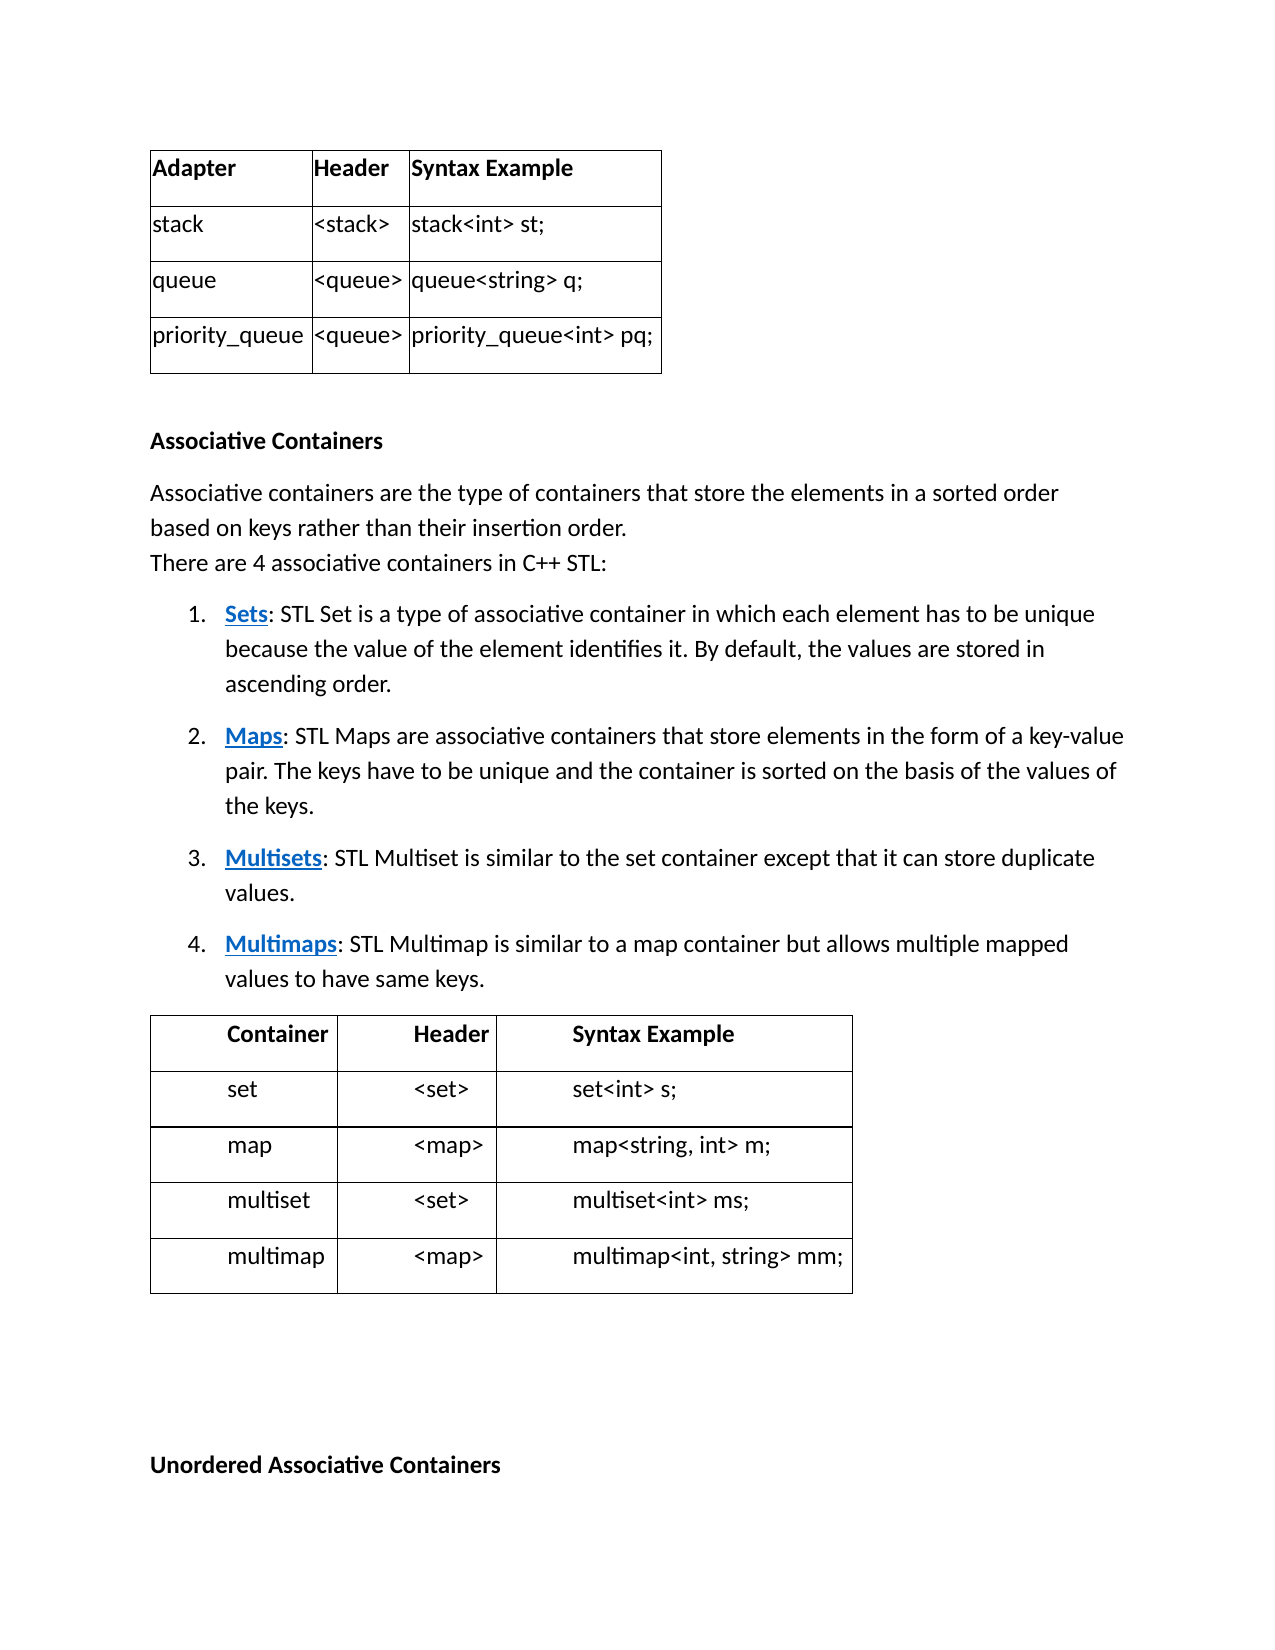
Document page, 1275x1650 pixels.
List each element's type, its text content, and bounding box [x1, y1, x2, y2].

table_cell stack [151, 207, 312, 261]
table_header Adapter [151, 151, 312, 206]
list Multimaps: STL Multimap is similar to a map container but allows multiple mapped values to have same keys. [187, 928, 1125, 994]
table_cell queue<string> q; [410, 262, 661, 317]
table_header Syntax Example [410, 151, 661, 206]
text Unordered Associative Containers [150, 1449, 1125, 1480]
table_header Header [313, 151, 409, 206]
table_cell <set> [338, 1072, 496, 1126]
table_cell <queue> [313, 262, 409, 317]
table_cell map<string, int> m; [497, 1128, 852, 1182]
table_cell set<int> s; [497, 1072, 852, 1126]
text Associative containers are the type of containers that store the elements in a sorted order based on keys rather than their insertion order. There are 4 associative containers in C++ STL: [150, 477, 1125, 577]
table_header Header [338, 1016, 496, 1071]
table_cell <stack> [313, 207, 409, 261]
table_cell <map> [338, 1128, 496, 1182]
table_cell <map> [338, 1239, 496, 1293]
list Sets: STL Set is a type of associative container in which each element has to be unique because the value of the element identifies it. By default, the values are stored in ascending order. [187, 598, 1125, 699]
table_header Container [151, 1016, 337, 1071]
table_cell <queue> [313, 318, 409, 372]
table_cell multiset [151, 1183, 337, 1238]
table_cell multimap [151, 1239, 337, 1293]
list Maps: STL Maps are associative containers that store elements in the form of a key-value pair. The keys have to be unique and the container is sorted on the basis of the values of the keys. [187, 720, 1125, 821]
table_cell queue [151, 262, 312, 317]
table_cell priority_queue [151, 318, 312, 372]
table_cell map [151, 1128, 337, 1182]
list Multisets: STL Multiset is similar to the set container except that it can store duplicate values. [187, 842, 1125, 907]
table_header Syntax Example [497, 1016, 852, 1071]
table_cell multiset<int> ms; [497, 1183, 852, 1238]
table_cell <set> [338, 1183, 496, 1238]
table_cell stack<int> st; [410, 207, 661, 261]
table_cell set [151, 1072, 337, 1126]
table_cell multimap<int, string> mm; [497, 1239, 852, 1293]
table_cell priority_queue<int> pq; [410, 318, 661, 372]
text Associative Containers [150, 425, 1125, 456]
